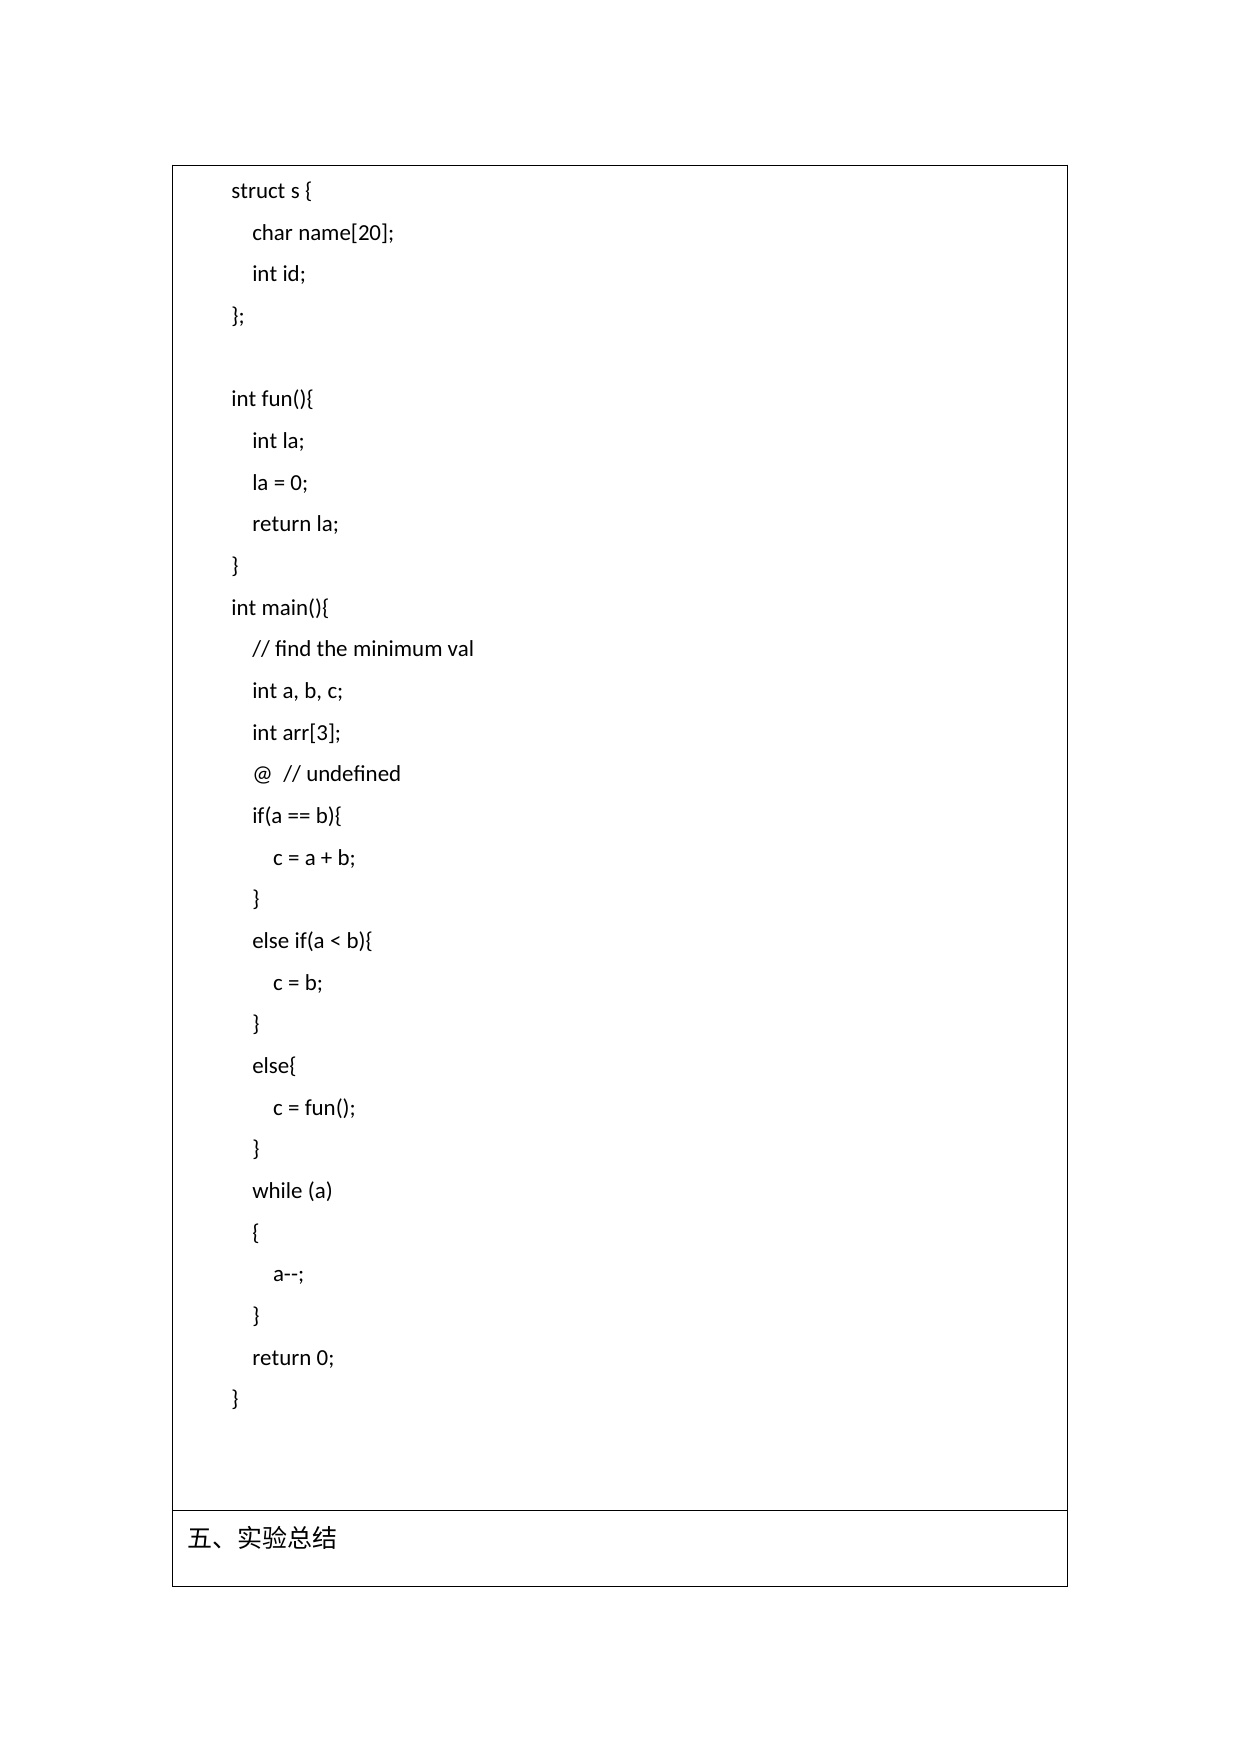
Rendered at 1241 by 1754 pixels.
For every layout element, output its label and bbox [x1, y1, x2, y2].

table_cell [173, 166, 1067, 1510]
table_cell [173, 1511, 1067, 1586]
